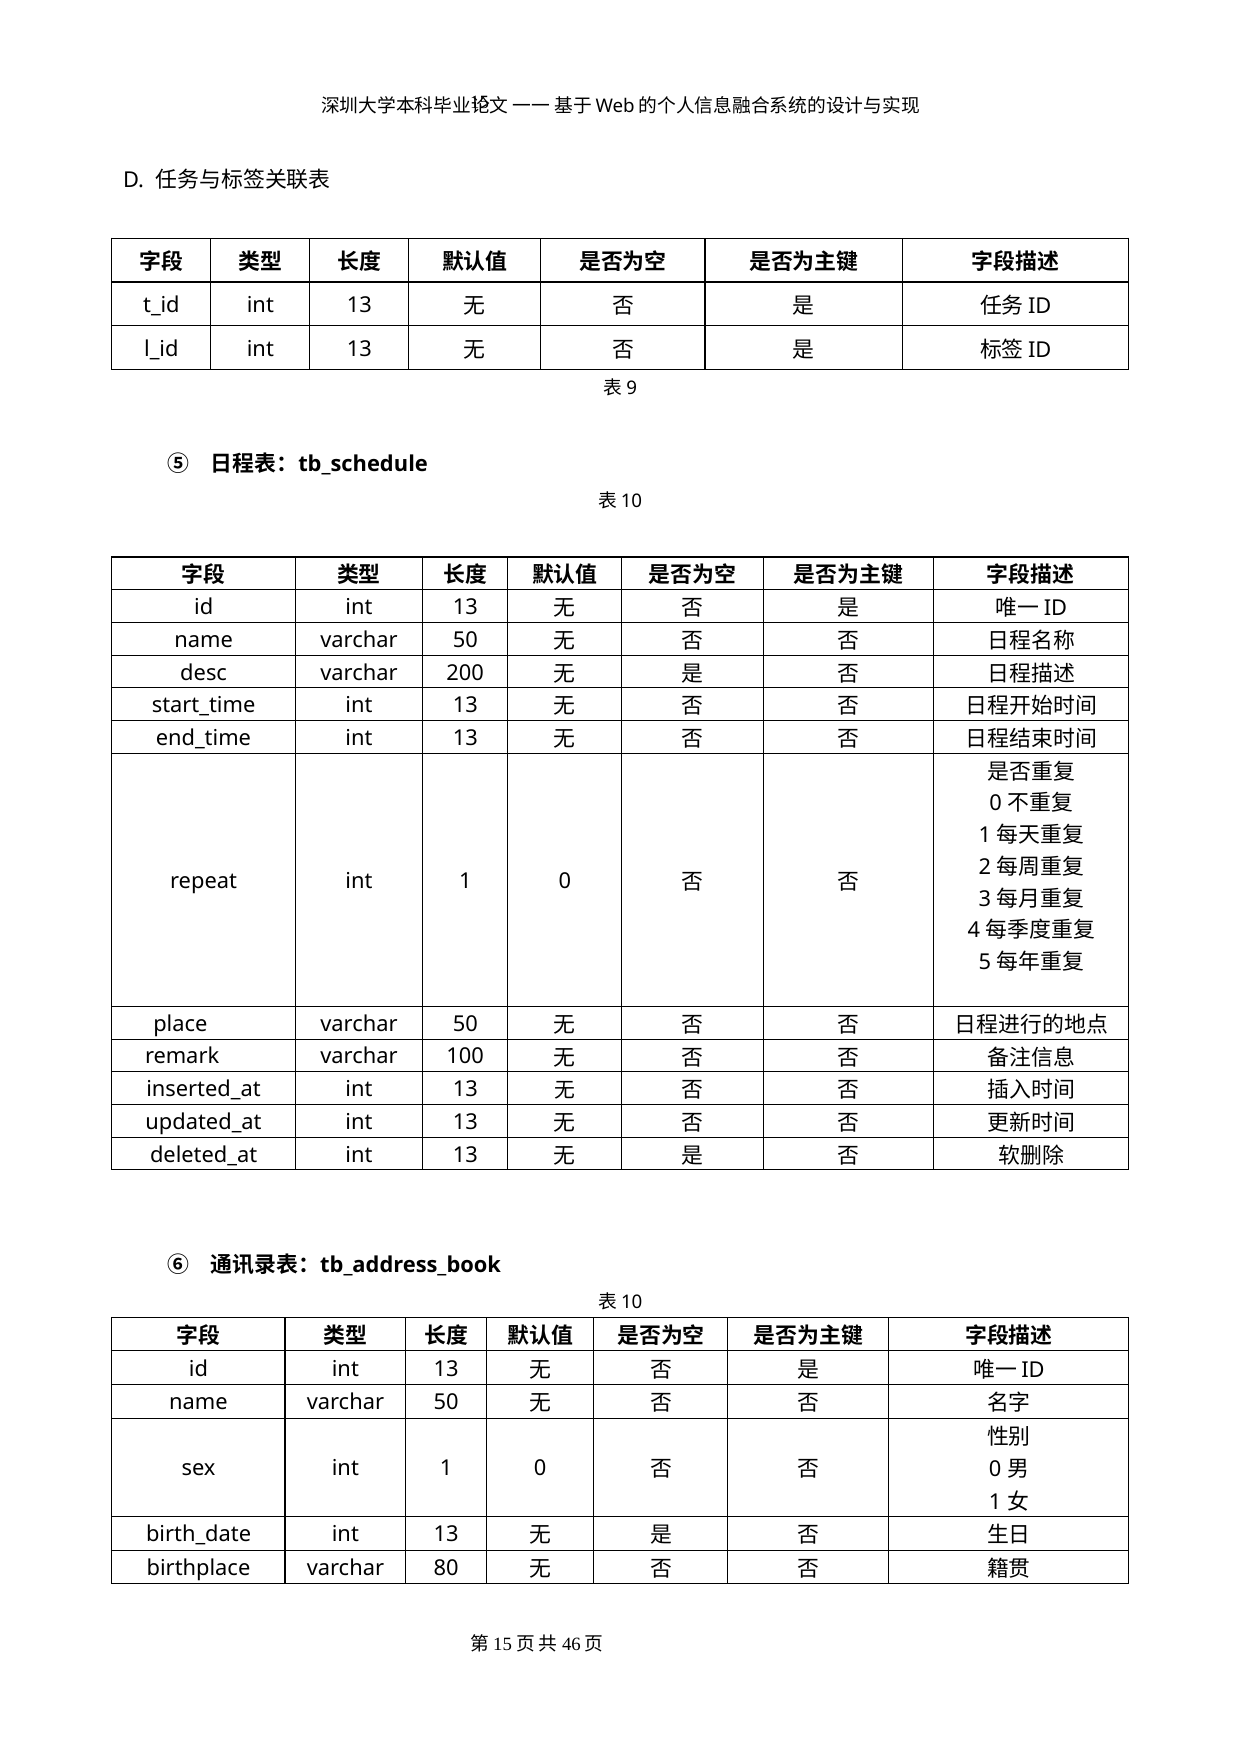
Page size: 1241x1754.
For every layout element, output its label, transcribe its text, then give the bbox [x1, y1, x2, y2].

table_cell 籍贯 [889, 1551, 1128, 1583]
table_cell 13 [310, 283, 408, 325]
table_cell repeat [112, 754, 295, 1006]
table_cell 否 [622, 1007, 763, 1038]
table_cell 唯一ID [934, 590, 1128, 622]
table_cell 唯一ID [889, 1351, 1128, 1384]
table_header 长度 [406, 1318, 486, 1350]
table_cell int [286, 1351, 405, 1384]
table_cell 日程进行的地点 [934, 1007, 1128, 1038]
table_cell 无 [508, 1007, 621, 1038]
table_cell 1 [423, 754, 507, 1006]
table_cell 无 [487, 1551, 593, 1583]
table_header 是否为空 [622, 558, 763, 589]
table_cell 否 [764, 1072, 933, 1104]
table_cell 13 [423, 1072, 507, 1104]
table_cell 无 [508, 1105, 621, 1137]
table_cell l_id [112, 326, 210, 369]
table_cell int [296, 590, 422, 622]
table_cell 性别 0 男 1 女 [889, 1419, 1128, 1516]
table_header 是否为空 [594, 1318, 727, 1350]
table_cell 否 [728, 1517, 888, 1549]
table_cell 是 [706, 326, 902, 369]
table_header 是否为主键 [706, 239, 902, 281]
table_cell 否 [594, 1551, 727, 1583]
table_cell 否 [728, 1385, 888, 1417]
table_cell updated_at [112, 1105, 295, 1137]
table_header 字段 [112, 239, 210, 281]
table_cell 否 [541, 283, 704, 325]
table_cell 无 [409, 326, 540, 369]
table_cell varchar [296, 1040, 422, 1071]
table_cell varchar [286, 1385, 405, 1417]
list 表10 [123, 483, 1117, 516]
table_header 字段 [112, 1318, 284, 1350]
table_header 字段描述 [889, 1318, 1128, 1350]
list 日程表：tb_schedule [123, 446, 1117, 478]
table_cell 软删除 [934, 1138, 1128, 1169]
table_cell start_time [112, 688, 295, 720]
table_cell varchar [296, 623, 422, 654]
table_cell id [112, 590, 295, 622]
table_header 长度 [310, 239, 408, 281]
table_cell 否 [764, 688, 933, 720]
list 通讯录表：tb_address_book [123, 1247, 1117, 1279]
table_cell 插入时间 [934, 1072, 1128, 1104]
table_cell int [286, 1419, 405, 1516]
table_header 是否为主键 [764, 558, 933, 589]
table_header 是否为主键 [728, 1318, 888, 1350]
table_cell 无 [508, 590, 621, 622]
text 表 9 [123, 370, 1117, 403]
table_cell 无 [508, 656, 621, 687]
table_cell 否 [541, 326, 704, 369]
text 表 10 [123, 1284, 1117, 1317]
table_cell birthplace [112, 1551, 284, 1583]
table_cell 否 [622, 1105, 763, 1137]
table_cell 0 [508, 754, 621, 1006]
table_cell 备注信息 [934, 1040, 1128, 1071]
table_cell id [112, 1351, 284, 1384]
table_cell varchar [286, 1551, 405, 1583]
table_cell 80 [406, 1551, 486, 1583]
list 任务与标签关联表 [123, 162, 1117, 194]
table_header 类型 [211, 239, 309, 281]
table_cell 13 [423, 721, 507, 753]
table_cell 是 [728, 1351, 888, 1384]
table_cell int [296, 1138, 422, 1169]
table_header 字段描述 [934, 558, 1128, 589]
table_cell int [296, 1072, 422, 1104]
table_header 类型 [286, 1318, 405, 1350]
table_cell 否 [728, 1551, 888, 1583]
table_cell int [296, 1105, 422, 1137]
table_cell 否 [764, 656, 933, 687]
table_cell 50 [423, 1007, 507, 1038]
table_cell 否 [622, 1040, 763, 1071]
table_cell 13 [423, 688, 507, 720]
table_cell 任务ID [903, 283, 1128, 325]
table_cell int [296, 688, 422, 720]
table_cell 否 [622, 688, 763, 720]
table_header 类型 [296, 558, 422, 589]
table_cell 日程名称 [934, 623, 1128, 654]
table_header 字段 [112, 558, 295, 589]
table_cell int [286, 1517, 405, 1549]
table_cell 13 [406, 1517, 486, 1549]
table_cell 否 [622, 1072, 763, 1104]
table_cell 生日 [889, 1517, 1128, 1549]
table_cell 否 [622, 623, 763, 654]
table_cell desc [112, 656, 295, 687]
table_header 是否为空 [541, 239, 704, 281]
table_cell 无 [508, 1072, 621, 1104]
table_cell int [211, 326, 309, 369]
table_cell 无 [487, 1351, 593, 1384]
table_cell 否 [594, 1351, 727, 1384]
table_cell 否 [728, 1419, 888, 1516]
table_cell 无 [508, 623, 621, 654]
table_cell 无 [487, 1385, 593, 1417]
table_cell birth_date [112, 1517, 284, 1549]
table_header 默认值 [487, 1318, 593, 1350]
table_cell int [296, 754, 422, 1006]
table_cell int [296, 721, 422, 753]
table_cell 50 [406, 1385, 486, 1417]
table_cell 200 [423, 656, 507, 687]
table_cell 1 [406, 1419, 486, 1516]
table_cell 无 [409, 283, 540, 325]
table_cell t_id [112, 283, 210, 325]
table_cell 是 [622, 656, 763, 687]
table_cell 标签ID [903, 326, 1128, 369]
table_cell 是 [622, 1138, 763, 1169]
table_cell 否 [594, 1385, 727, 1417]
table_cell 日程描述 [934, 656, 1128, 687]
table_cell 无 [487, 1517, 593, 1549]
table_header 字段描述 [903, 239, 1128, 281]
table_cell 是 [706, 283, 902, 325]
table_cell 是 [764, 590, 933, 622]
table_cell end_time [112, 721, 295, 753]
table_cell sex [112, 1419, 284, 1516]
table_cell varchar [296, 656, 422, 687]
table_cell 13 [406, 1351, 486, 1384]
table_cell 0 [487, 1419, 593, 1516]
table_cell 否 [764, 1040, 933, 1071]
table_cell 否 [764, 754, 933, 1006]
table_cell varchar [296, 1007, 422, 1038]
table_cell 否 [764, 623, 933, 654]
table_cell 无 [508, 721, 621, 753]
table_cell 日程开始时间 [934, 688, 1128, 720]
table_cell 否 [764, 1138, 933, 1169]
table_cell 更新时间 [934, 1105, 1128, 1137]
table_cell 否 [764, 1105, 933, 1137]
table_cell 50 [423, 623, 507, 654]
table_cell 是否重复 0 不重复 1 每天重复 2 每周重复 3 每月重复 4 每季度重复 5 每年重复 [934, 754, 1128, 1006]
table_cell 是 [594, 1517, 727, 1549]
table_cell name [112, 623, 295, 654]
table_cell 无 [508, 688, 621, 720]
table_cell 否 [594, 1419, 727, 1516]
table_header 默认值 [409, 239, 540, 281]
table_cell 否 [622, 721, 763, 753]
table_cell 否 [764, 1007, 933, 1038]
table_cell name [112, 1385, 284, 1417]
table_cell deleted_at [112, 1138, 295, 1169]
table_cell 无 [508, 1040, 621, 1071]
table_cell 13 [310, 326, 408, 369]
table_cell 13 [423, 590, 507, 622]
table_cell int [211, 283, 309, 325]
table_cell inserted_at [112, 1072, 295, 1104]
table_cell 100 [423, 1040, 507, 1071]
table_cell 否 [764, 721, 933, 753]
table_cell 否 [622, 754, 763, 1006]
table_header 默认值 [508, 558, 621, 589]
table_cell 名字 [889, 1385, 1128, 1417]
table_cell remark [112, 1040, 295, 1071]
table_cell 否 [622, 590, 763, 622]
table_cell 日程结束时间 [934, 721, 1128, 753]
table_cell place [112, 1007, 295, 1038]
table_cell 无 [508, 1138, 621, 1169]
table_cell 13 [423, 1138, 507, 1169]
table_cell 13 [423, 1105, 507, 1137]
table_header 长度 [423, 558, 507, 589]
